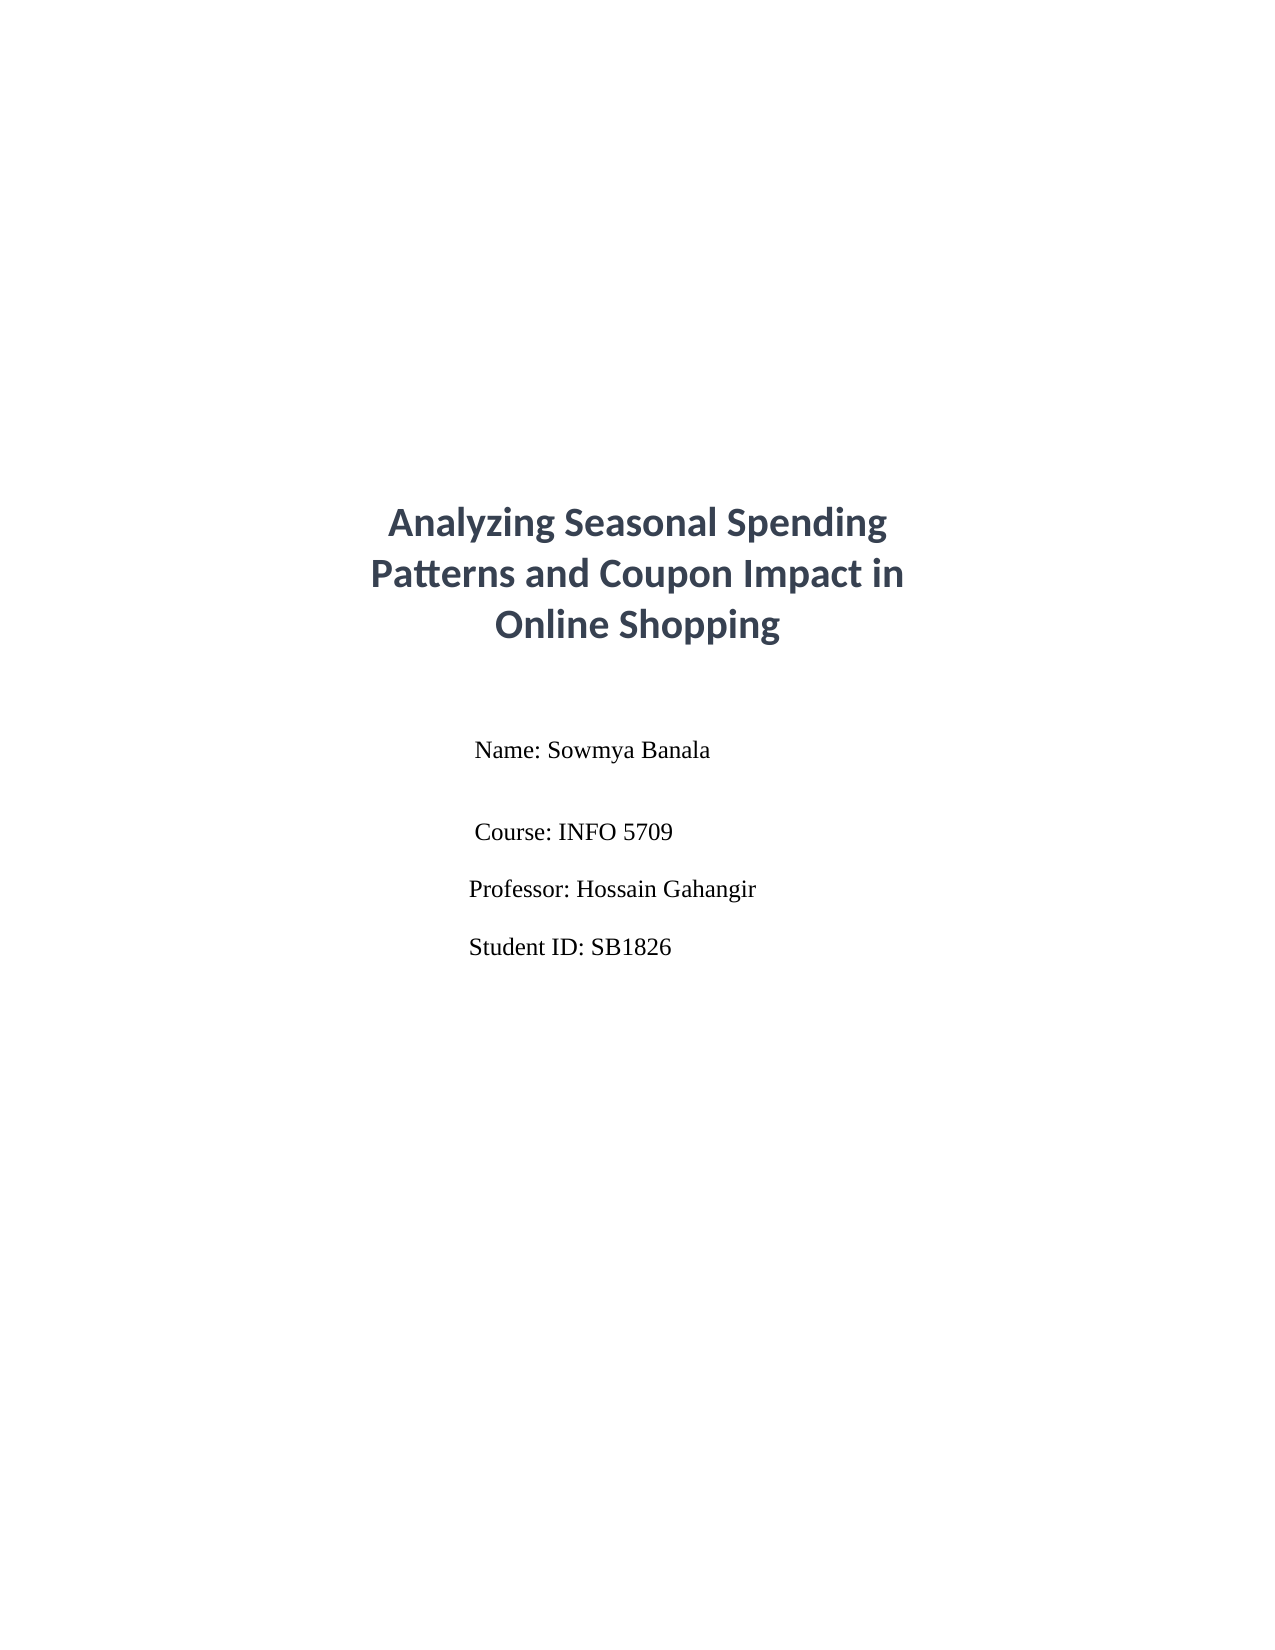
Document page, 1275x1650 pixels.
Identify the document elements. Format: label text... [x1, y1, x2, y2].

subtitle Analyzing Seasonal Spending Patterns and Coupon Impact in Online Shopping [319, 496, 956, 649]
text Name: Sowmya Banala [474, 735, 864, 764]
text Course: INFO 5709 [474, 817, 864, 845]
text Professor: Hossain Gahangir Student ID: SB1826 [469, 874, 758, 960]
